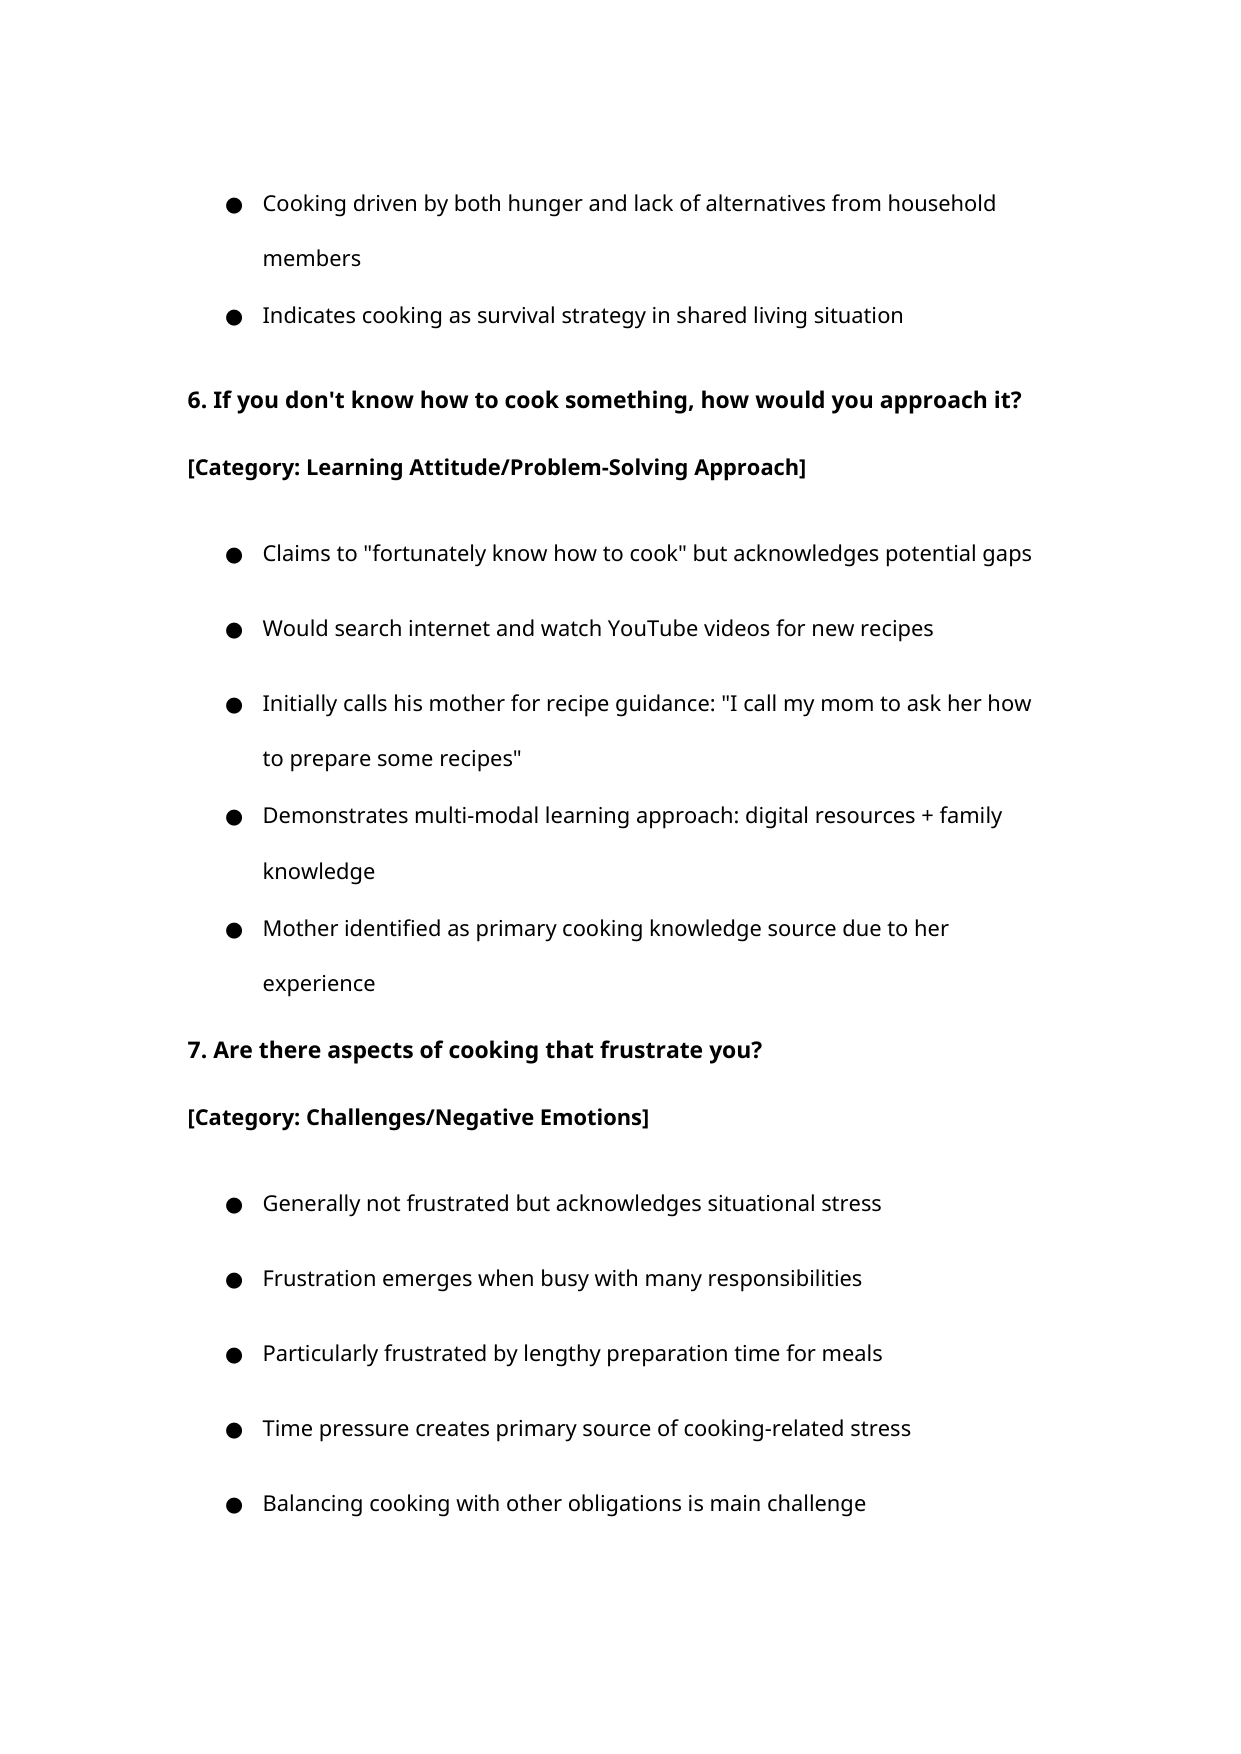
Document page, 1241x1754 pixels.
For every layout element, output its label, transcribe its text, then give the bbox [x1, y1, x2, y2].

list Mother identified as primary cooking knowledge source due to her experience [225, 889, 1053, 1002]
list Claims to "fortunately know how to cook" but acknowledges potential gaps [225, 514, 1053, 589]
text 7. Are there aspects of cooking that frustrate you? [187, 1031, 1053, 1069]
list Generally not frustrated but acknowledges situational stress [225, 1164, 1053, 1239]
list Cooking driven by both hunger and lack of alternatives from household members [225, 164, 1053, 277]
list Initially calls his mother for recipe guidance: "I call my mom to ask her how to prepare some recipes" [225, 664, 1053, 777]
text [Category: Challenges/Negative Emotions] [187, 1098, 1053, 1135]
list Frustration emerges when busy with many responsibilities [225, 1239, 1053, 1314]
list Time pressure creates primary source of cooking-related stress [225, 1389, 1053, 1464]
list Would search internet and watch YouTube videos for new recipes [225, 589, 1053, 664]
list Particularly frustrated by lengthy preparation time for meals [225, 1314, 1053, 1389]
text [Category: Learning Attitude/Problem-Solving Approach] [187, 448, 1053, 485]
list Indicates cooking as survival strategy in shared living situation [225, 277, 1053, 352]
text 6. If you don't know how to cook something, how would you approach it? [187, 381, 1053, 419]
list Demonstrates multi-modal learning approach: digital resources + family knowledge [225, 777, 1053, 889]
list Balancing cooking with other obligations is main challenge [225, 1464, 1053, 1539]
